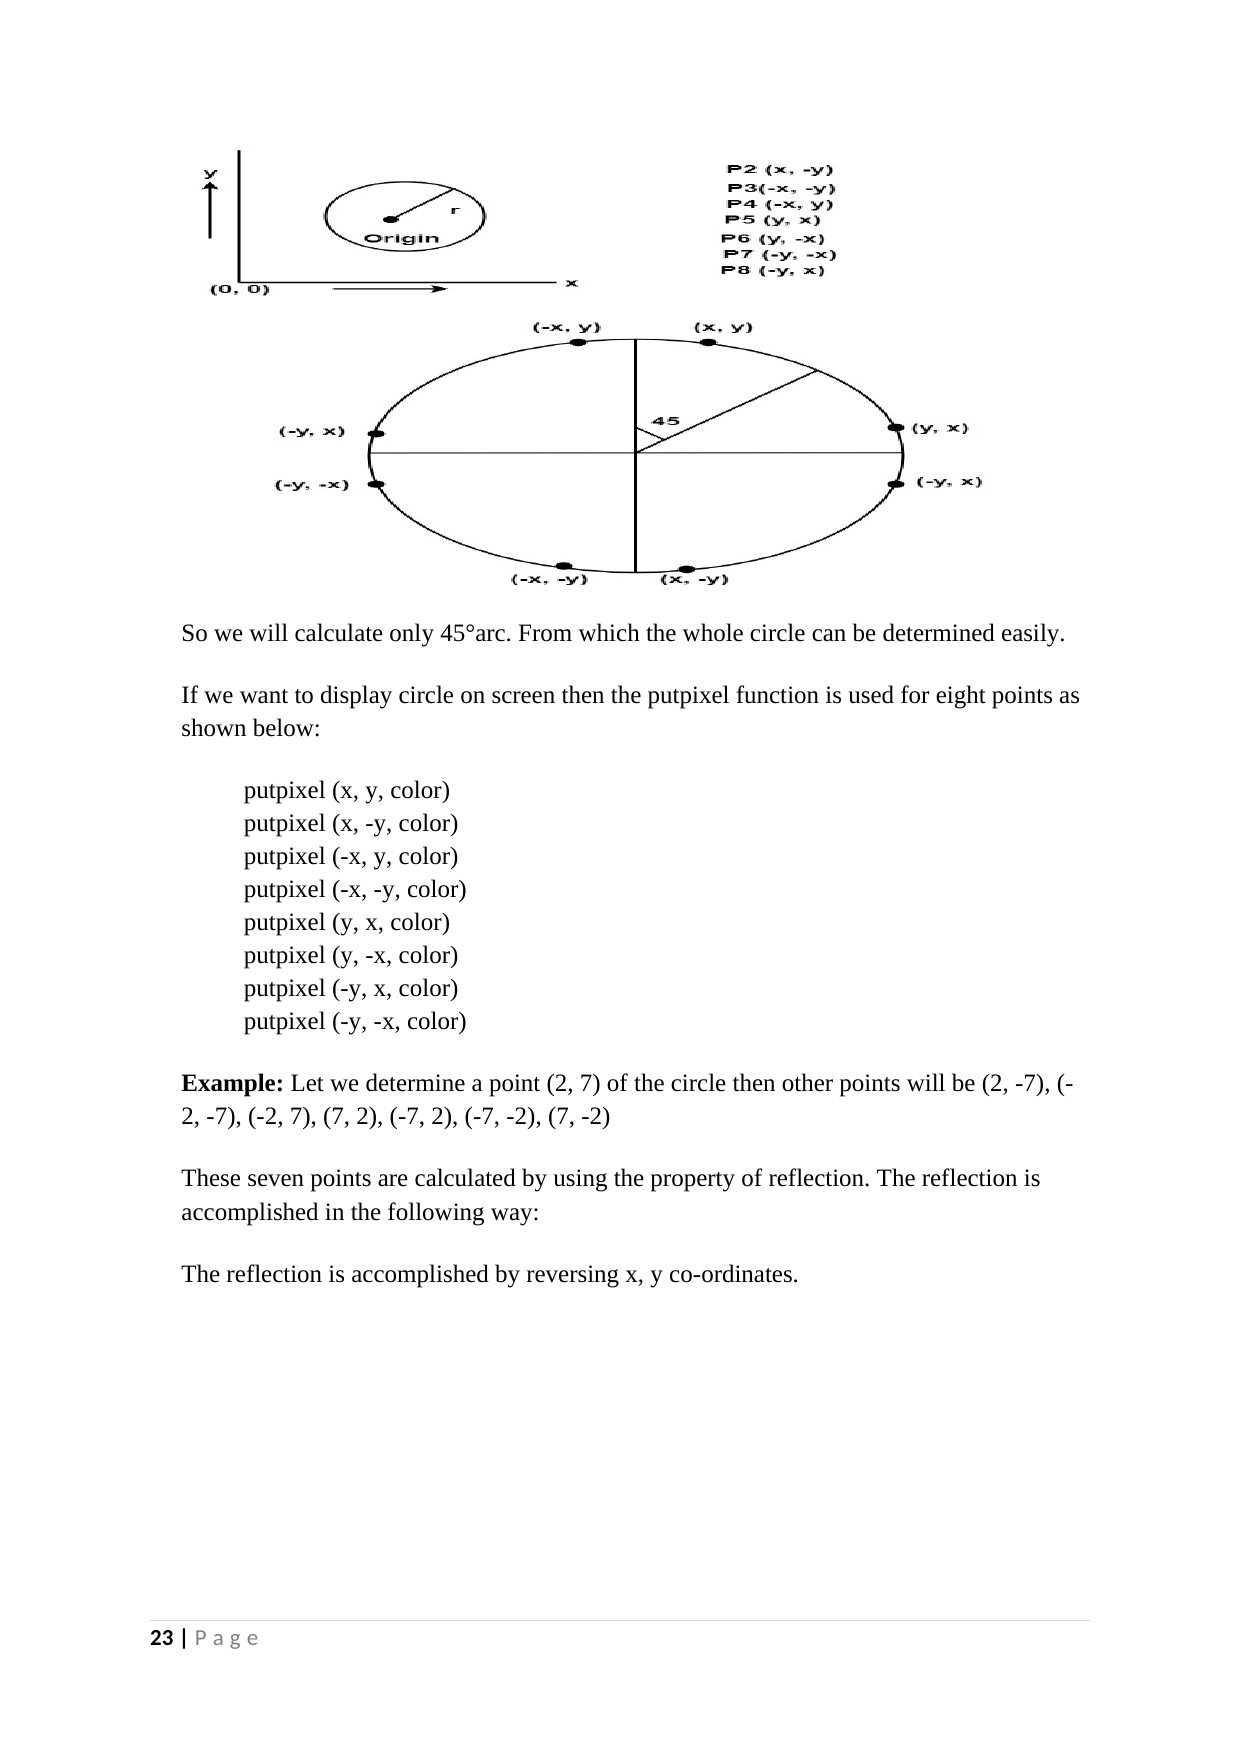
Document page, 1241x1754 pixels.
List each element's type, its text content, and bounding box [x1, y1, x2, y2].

text If we want to display circle on screen then the putpixel function is used for eight points as shown below: [181, 680, 1090, 742]
text Example: Let we determine a point (2, 7) of the circle then other points will be (2, -7), (-2, -7), (-2, 7), (7, 2), (-7, 2), (-7, -2), (7, -2) [181, 1068, 1090, 1130]
text So we will calculate only 45°arc. From which the whole circle can be determined easily. [181, 618, 1090, 646]
text The reflection is accomplished by reversing x, y co-ordinates. [181, 1259, 1090, 1287]
text putpixel (x, y, color) putpixel (x, -y, color) putpixel (-x, y, color) putpixel (-x, -y, color) putpixel (y, x, color) putpixel (y, -x, color) putpixel (-y, x, color) putpixel (-y, -x, color) [181, 775, 1090, 1035]
text These seven points are calculated by using the property of reflection. The reflection is accomplished in the following way: [181, 1163, 1090, 1225]
picture [181, 150, 991, 585]
